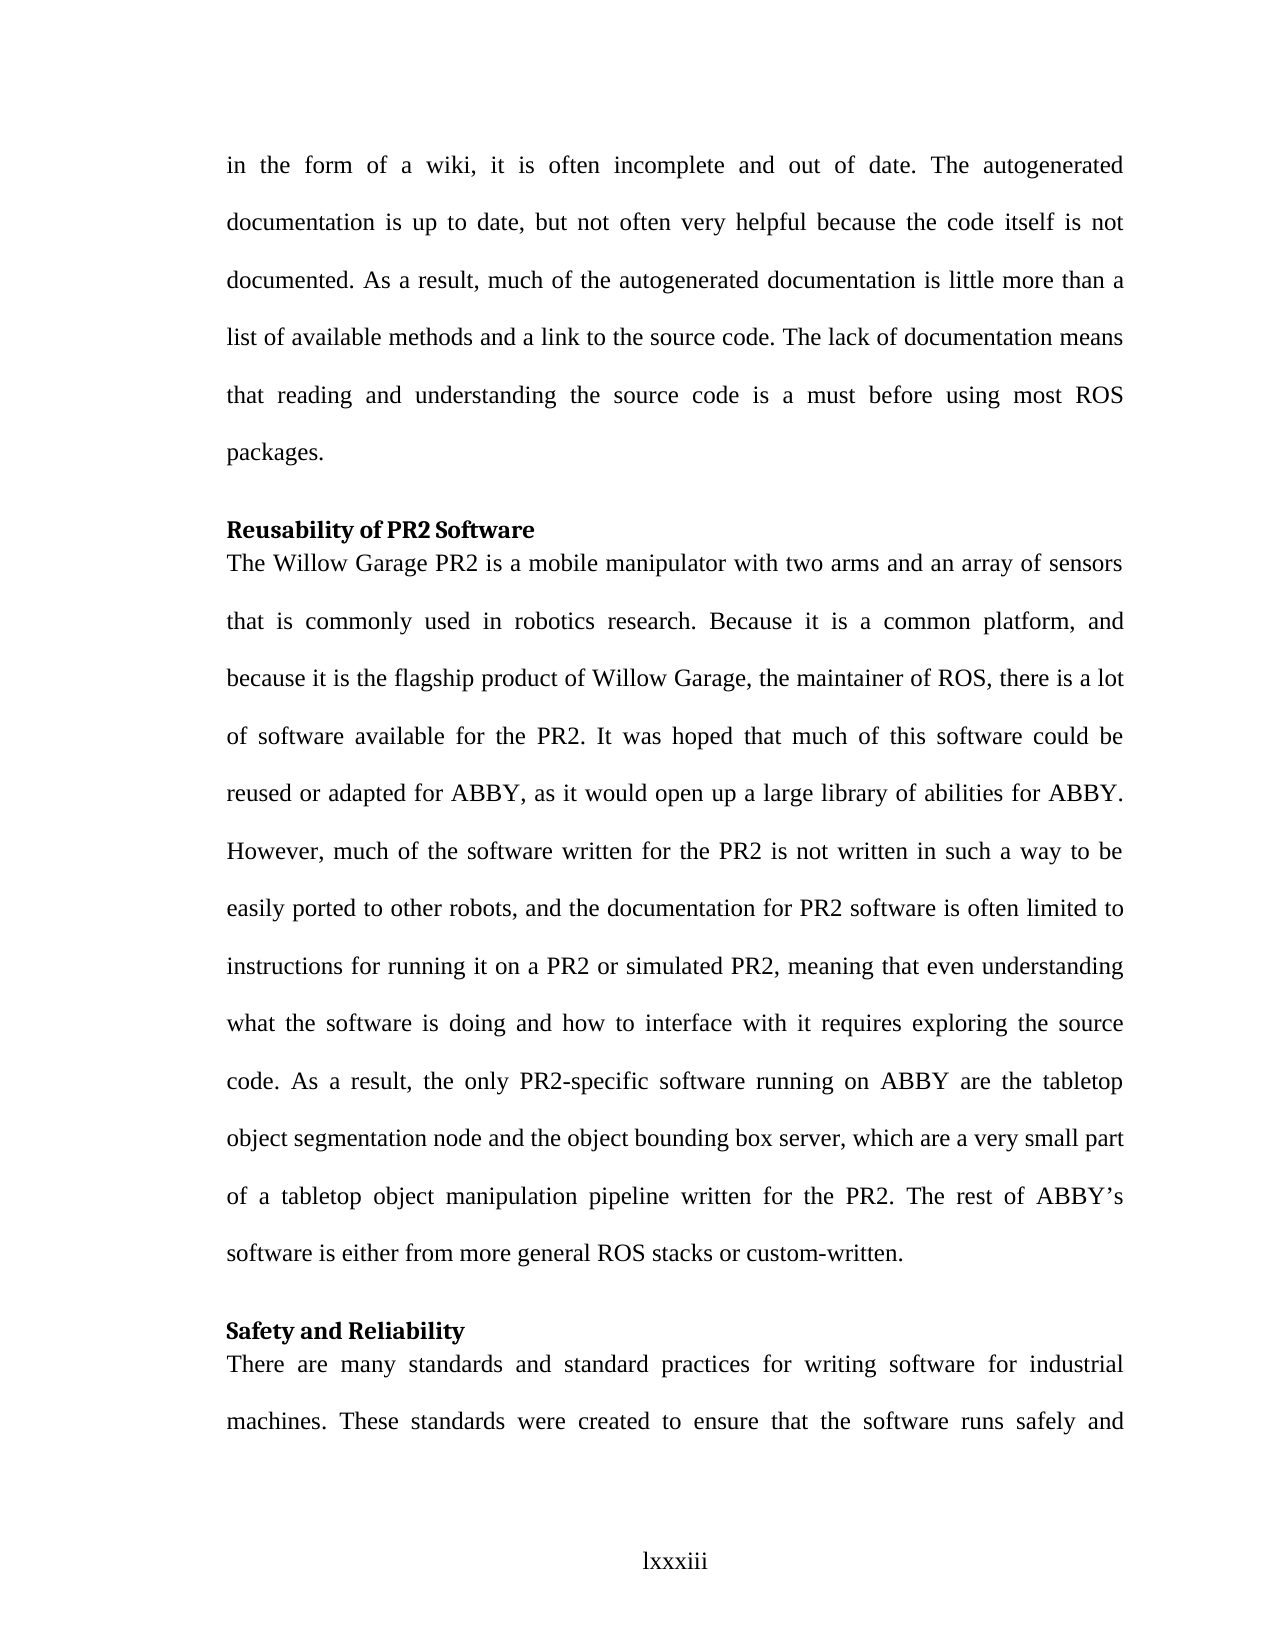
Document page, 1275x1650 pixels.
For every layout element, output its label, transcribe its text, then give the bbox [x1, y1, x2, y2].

text The Willow Garage PR2 is a mobile manipulator with two arms and an array of sensors that is commonly used in robotics research. Because it is a common platform, and because it is the flagship product of Willow Garage, the maintainer of ROS, there is a lot of software available for the PR2. It was hoped that much of this software could be reused or adapted for ABBY, as it would open up a large library of abilities for ABBY. However, much of the software written for the PR2 is not written in such a way to be easily ported to other robots, and the documentation for PR2 software is often limited to instructions for running it on a PR2 or simulated PR2, meaning that even understanding what the software is doing and how to interface with it requires exploring the source code. As a result, the only PR2-specific software running on ABBY are the tabletop object segmentation node and the object bounding box server, which are a very small part of a tabletop object manipulation pipeline written for the PR2. The rest of ABBY’s software is either from more general ROS stacks or custom-written. [226, 548, 1125, 1267]
